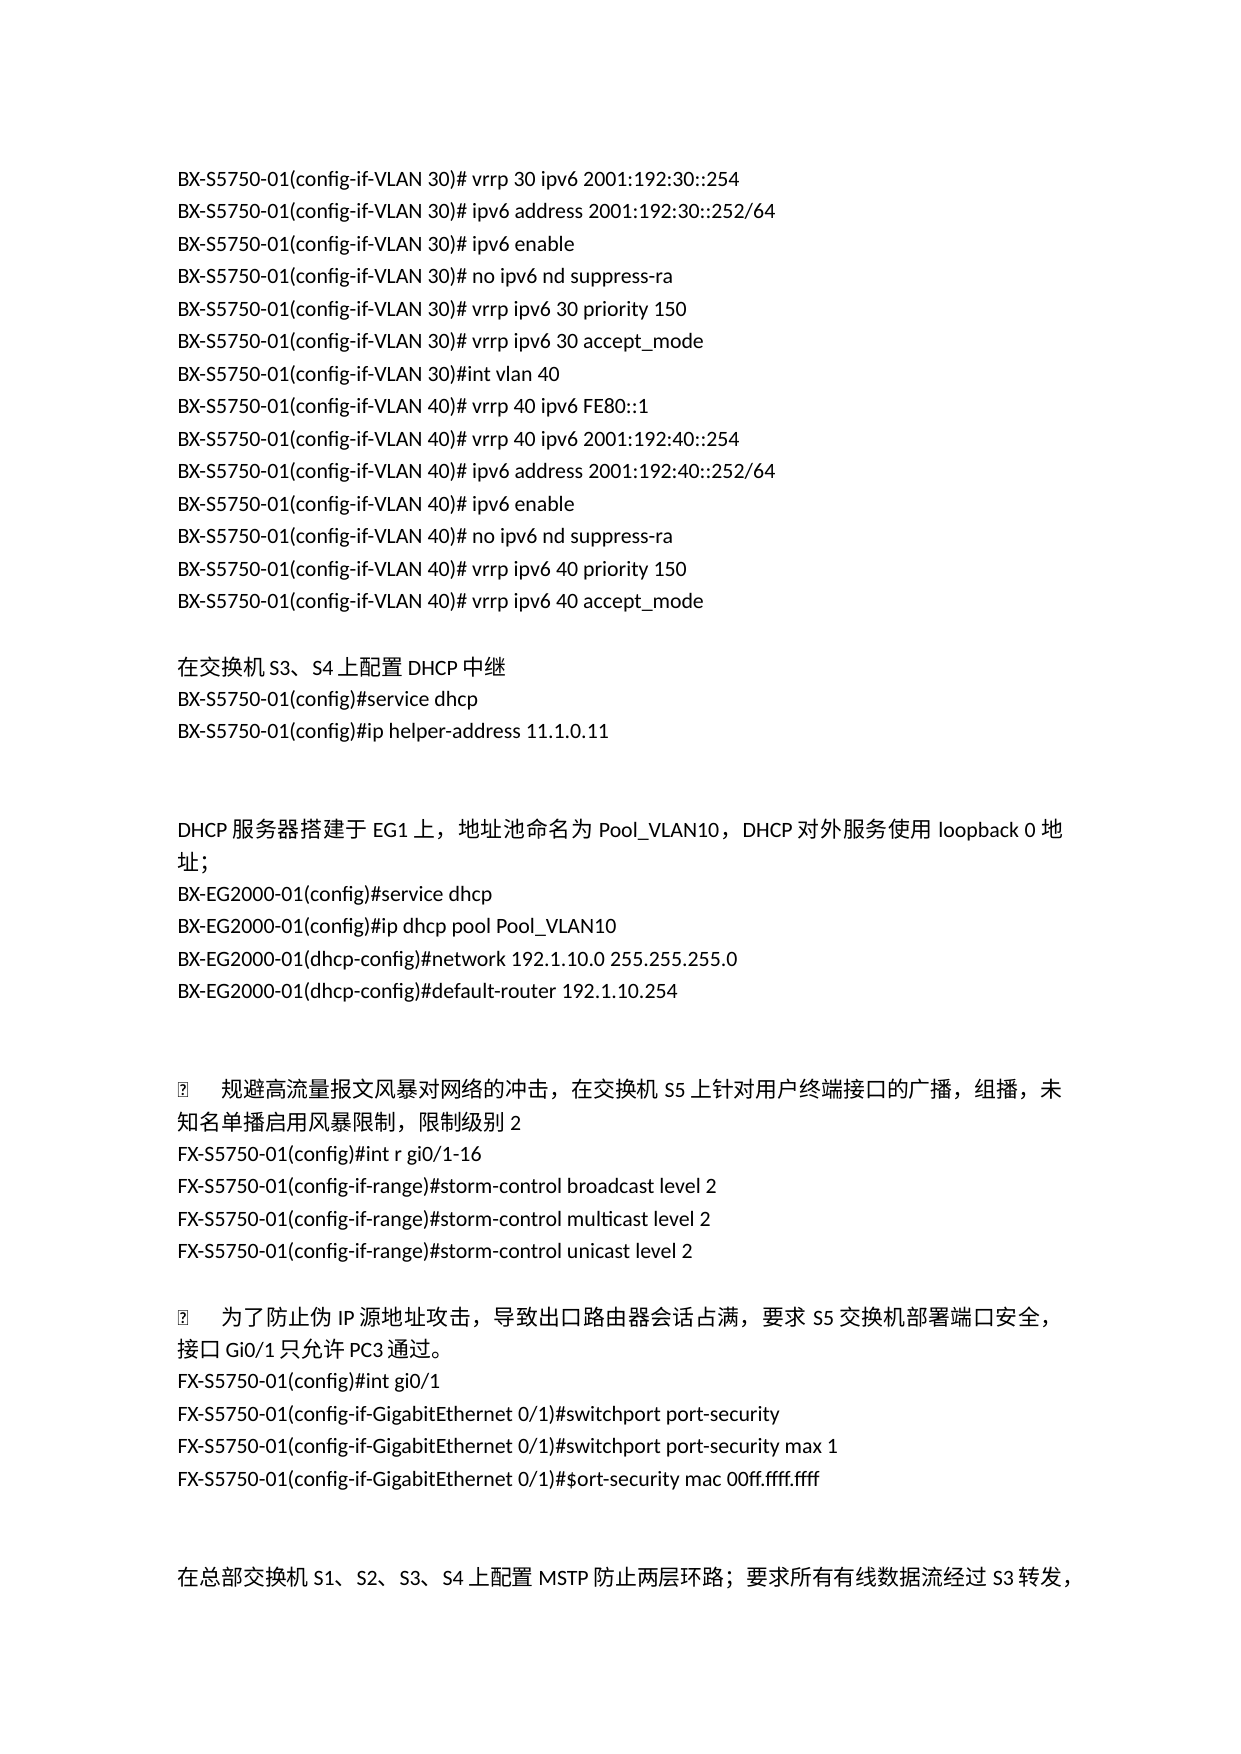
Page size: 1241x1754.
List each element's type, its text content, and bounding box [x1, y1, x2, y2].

text FX-S5750-01(config)#int r gi0/1-16 [177, 1137, 1063, 1169]
text 在交换机S3、S4上配置DHCP中继 [177, 649, 1063, 682]
text BX-S5750-01(config-if-VLAN 30)# vrrp ipv6 30 priority 150 [177, 292, 1063, 324]
text FX-S5750-01(config)#int gi0/1 [177, 1364, 1063, 1397]
text FX-S5750-01(config-if-GigabitEthernet 0/1)#$ort-security mac 00ff.ffff.ffff [177, 1462, 1063, 1494]
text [177, 1559, 1063, 1592]
text BX-S5750-01(config-if-VLAN 40)# vrrp 40 ipv6 FE80::1 [177, 389, 1063, 422]
text BX-S5750-01(config-if-VLAN 30)# vrrp 30 ipv6 2001:192:30::254 [177, 162, 1063, 194]
text FX-S5750-01(config-if-range)#storm-control unicast level 2 [177, 1234, 1063, 1267]
text BX-S5750-01(config-if-VLAN 40)# vrrp 40 ipv6 2001:192:40::254 [177, 422, 1063, 454]
text BX-EG2000-01(config)#service dhcp [177, 877, 1063, 909]
text BX-S5750-01(config)#service dhcp [177, 682, 1063, 714]
text  为了防止伪IP源地址攻击，导致出口路由器会话占满，要求S5交换机部署端口安全，接口Gi0/1只允许PC3通过。 [177, 1299, 1063, 1364]
text BX-EG2000-01(config)#ip dhcp pool Pool_VLAN10 [177, 909, 1063, 942]
text BX-S5750-01(config-if-VLAN 30)#int vlan 40 [177, 357, 1063, 389]
text BX-EG2000-01(dhcp-config)#default-router 192.1.10.254 [177, 974, 1063, 1007]
text BX-S5750-01(config-if-VLAN 40)# no ipv6 nd suppress-ra [177, 519, 1063, 552]
text BX-S5750-01(config-if-VLAN 30)# no ipv6 nd suppress-ra [177, 259, 1063, 292]
text BX-EG2000-01(dhcp-config)#network 192.1.10.0 255.255.255.0 [177, 942, 1063, 974]
text FX-S5750-01(config-if-GigabitEthernet 0/1)#switchport port-security [177, 1397, 1063, 1429]
text BX-S5750-01(config)#ip helper-address 11.1.0.11 [177, 714, 1063, 747]
text BX-S5750-01(config-if-VLAN 40)# vrrp ipv6 40 accept_mode [177, 584, 1063, 617]
text FX-S5750-01(config-if-range)#storm-control multicast level 2 [177, 1202, 1063, 1234]
text BX-S5750-01(config-if-VLAN 30)# ipv6 address 2001:192:30::252/64 [177, 194, 1063, 227]
text DHCP服务器搭建于EG1上，地址池命名为Pool_VLAN10，DHCP对外服务使用loopback 0地址； [177, 812, 1063, 877]
text BX-S5750-01(config-if-VLAN 40)# ipv6 enable [177, 487, 1063, 519]
text BX-S5750-01(config-if-VLAN 30)# vrrp ipv6 30 accept_mode [177, 324, 1063, 357]
text  规避高流量报文风暴对网络的冲击，在交换机S5上针对用户终端接口的广播，组播，未知名单播启用风暴限制，限制级别2 [177, 1072, 1063, 1137]
text FX-S5750-01(config-if-GigabitEthernet 0/1)#switchport port-security max 1 [177, 1429, 1063, 1462]
text BX-S5750-01(config-if-VLAN 30)# ipv6 enable [177, 227, 1063, 259]
text FX-S5750-01(config-if-range)#storm-control broadcast level 2 [177, 1169, 1063, 1202]
text BX-S5750-01(config-if-VLAN 40)# ipv6 address 2001:192:40::252/64 [177, 454, 1063, 487]
text BX-S5750-01(config-if-VLAN 40)# vrrp ipv6 40 priority 150 [177, 552, 1063, 584]
